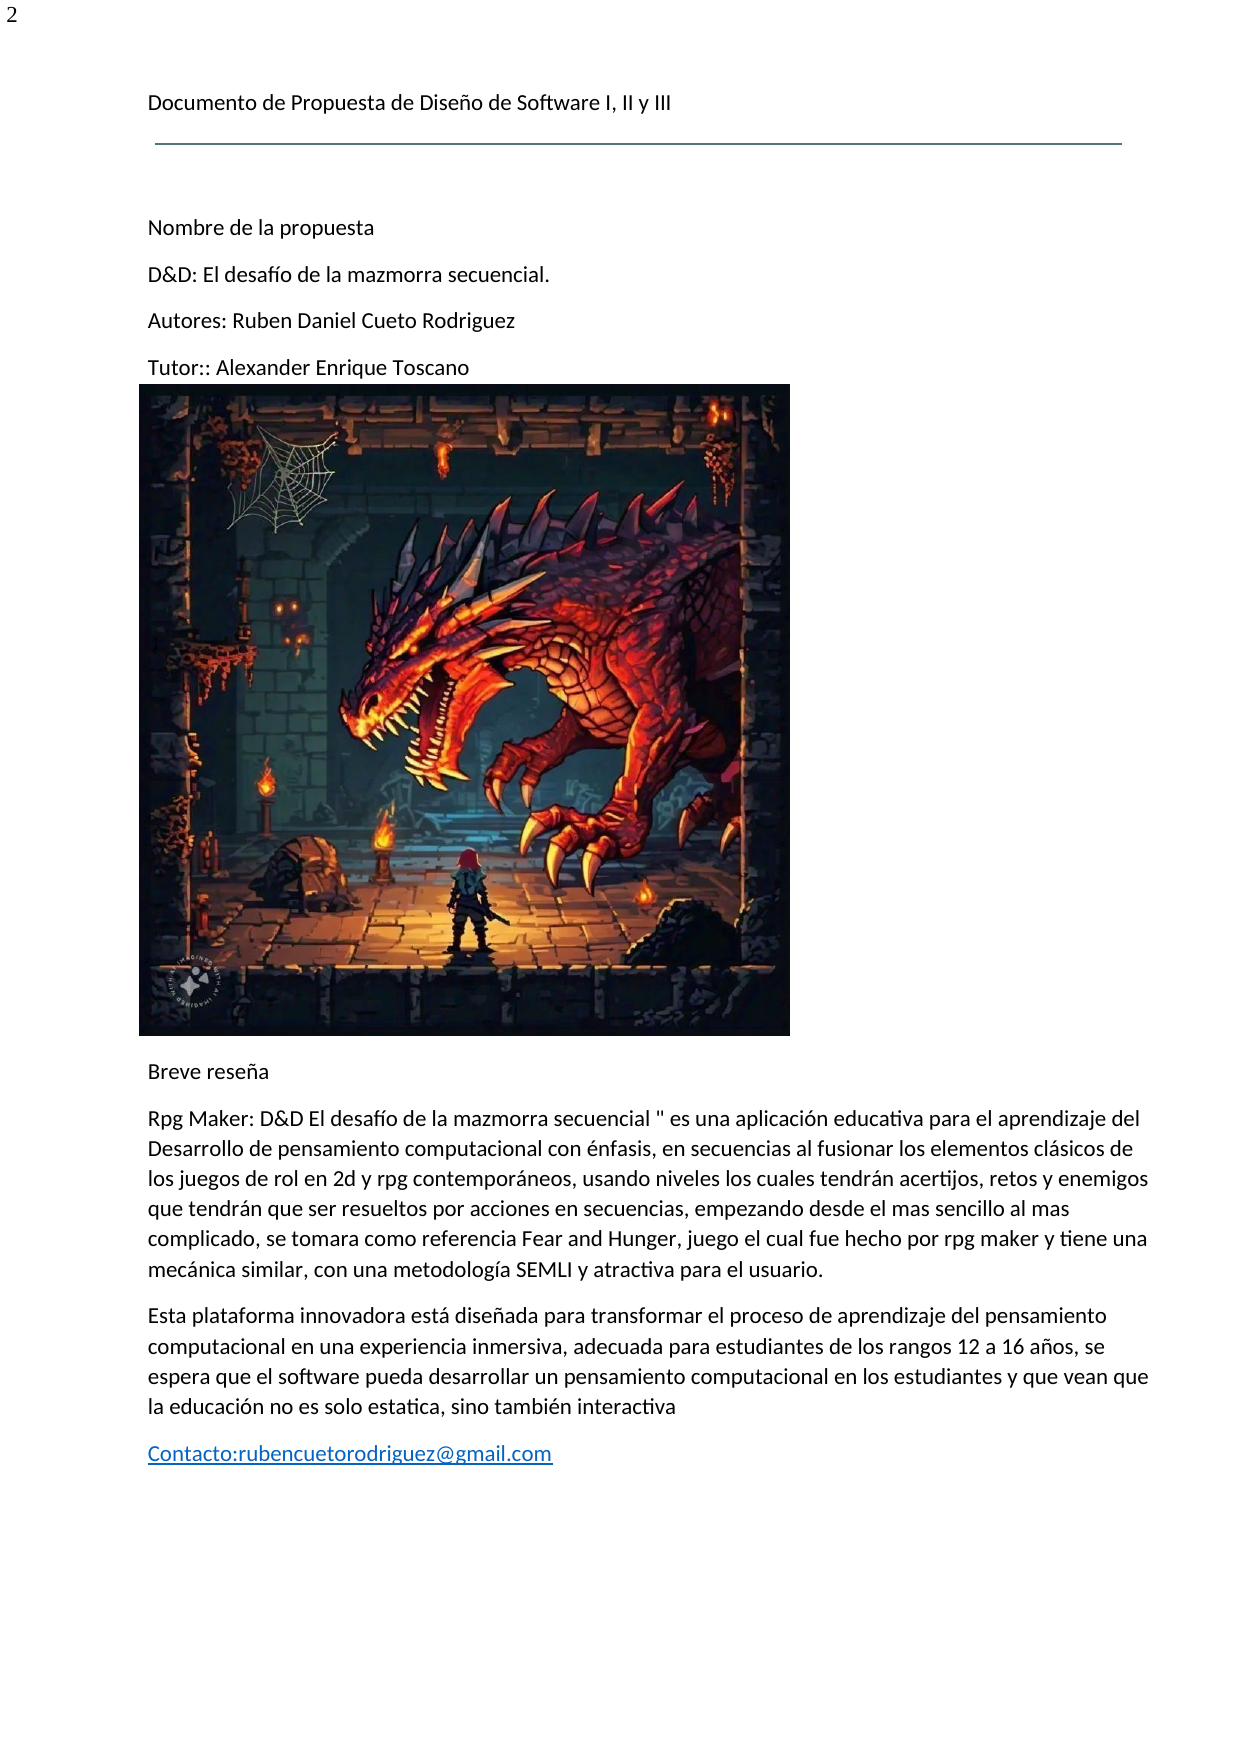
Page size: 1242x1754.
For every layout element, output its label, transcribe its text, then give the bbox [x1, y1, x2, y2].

text D&D: El desafío de la mazmorra secuencial. [148, 260, 1153, 288]
text Documento de Propuesta de Diseño de Software I, II y III [148, 88, 1153, 117]
text Tutor:: Alexander Enrique Toscano [148, 353, 1153, 381]
text Autores: Ruben Daniel Cueto Rodriguez [148, 307, 1153, 334]
text Esta plataforma innovadora está diseñada para transformar el proceso de aprendizaje del pensamiento computacional en una experiencia inmersiva, adecuada para estudiantes de los rangos 12 a 16 años, se espera que el software pueda desarrollar un pensamiento computacional en los estudiantes y que vean que la educación no es solo estatica, sino también interactiva [148, 1302, 1153, 1420]
text Rpg Maker: D&D El desafío de la mazmorra secuencial " es una aplicación educativa para el aprendizaje del Desarrollo de pensamiento computacional con énfasis, en secuencias al fusionar los elementos clásicos de los juegos de rol en 2d y rpg contemporáneos, usando niveles los cuales tendrán acertijos, retos y enemigos que tendrán que ser resueltos por acciones en secuencias, empezando desde el mas sencillo al mas complicado, se tomara como referencia Fear and Hunger, juego el cual fue hecho por rpg maker y tiene una mecánica similar, con una metodología SEMLI y atractiva para el usuario. [148, 1104, 1153, 1283]
text Contacto:rubencuetorodriguez@gmail.com [148, 1439, 1153, 1467]
picture [139, 384, 790, 1036]
text Nombre de la propuesta [148, 213, 1153, 241]
